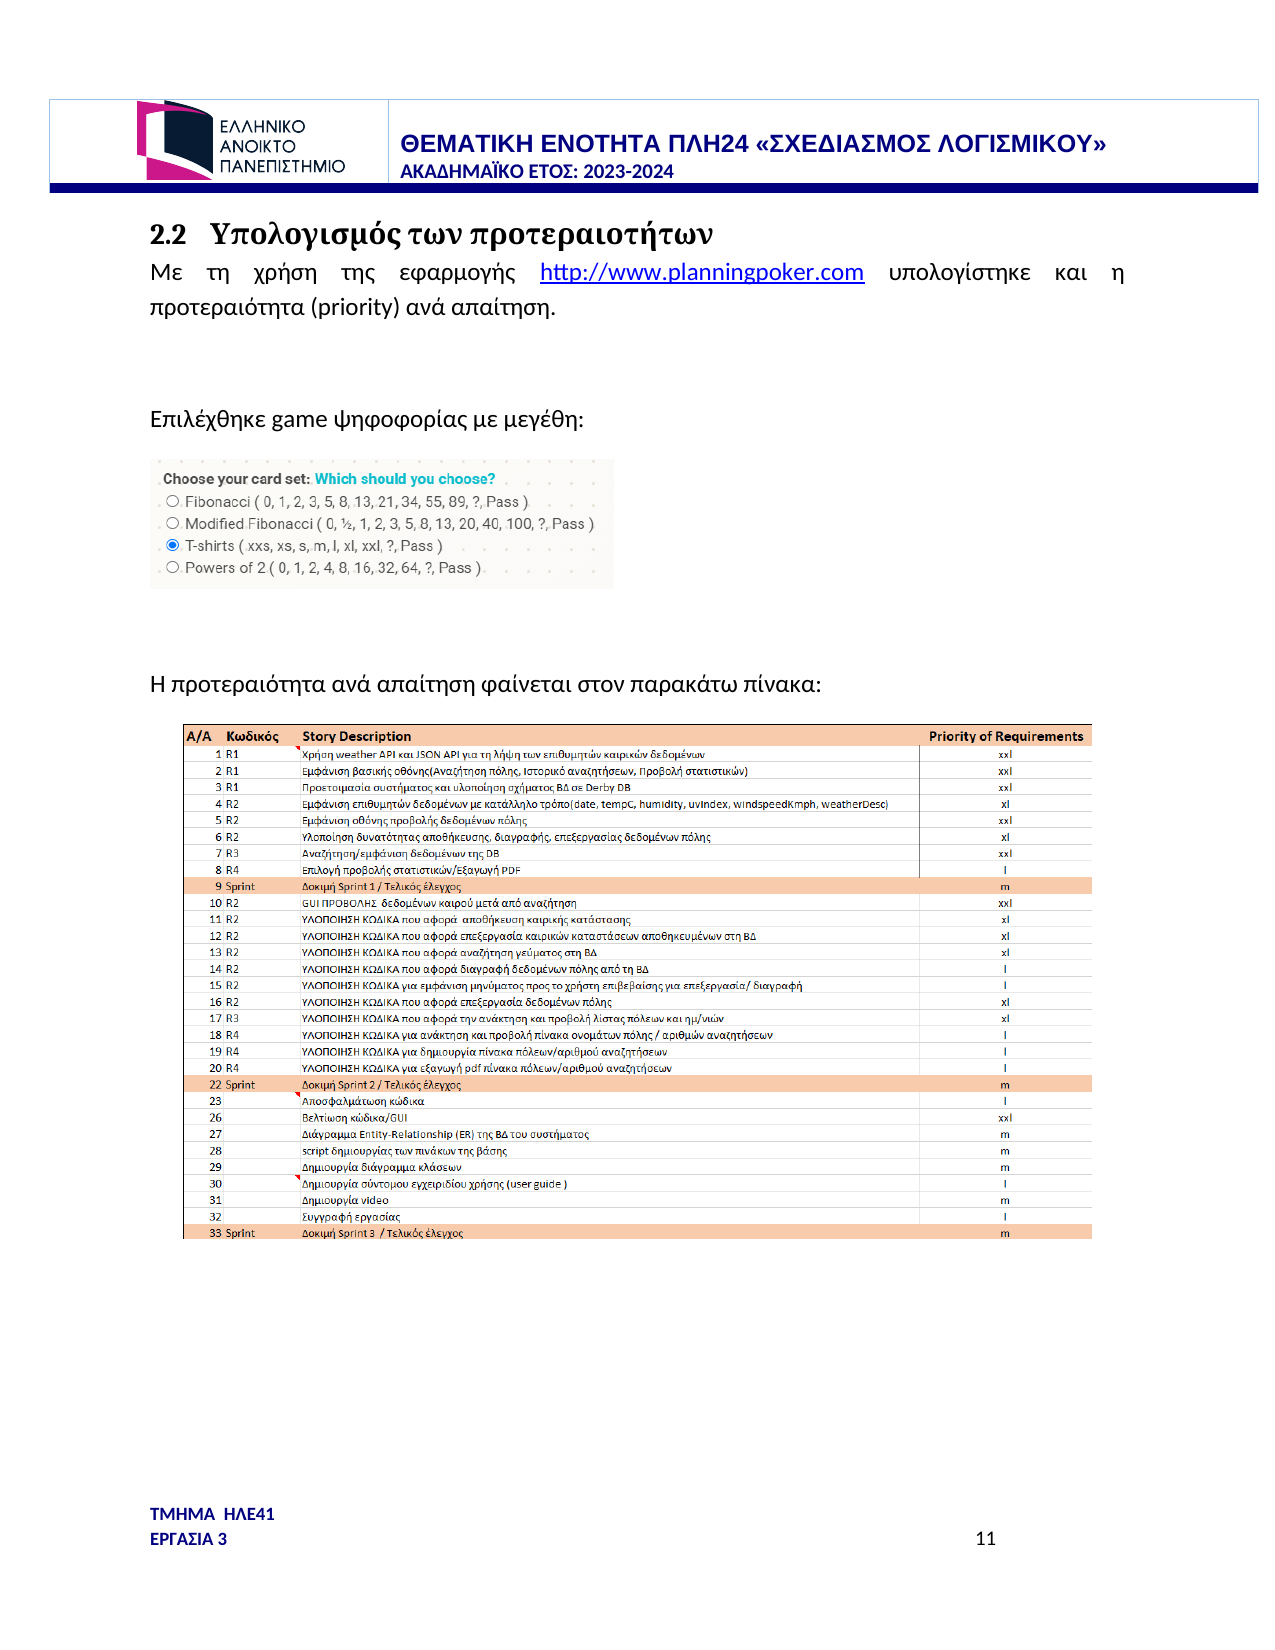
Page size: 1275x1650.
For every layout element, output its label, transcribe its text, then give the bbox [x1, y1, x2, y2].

subtitle Υπολογισμός των προτεραιοτήτων [150, 218, 1125, 252]
picture [183, 724, 1092, 1239]
text Η προτεραιότητα ανά απαίτηση φαίνεται στον παρακάτω πίνακα: [150, 668, 1125, 699]
text Επιλέχθηκε game ψηφοφορίας με μεγέθη: [150, 403, 1125, 434]
picture [137, 100, 345, 180]
picture [150, 459, 614, 589]
text Με τη χρήση της εφαρμογής http://www.planningpoker.com υπολογίστηκε και η προτεραιότητα (priority) ανά απαίτηση. [150, 257, 1125, 322]
